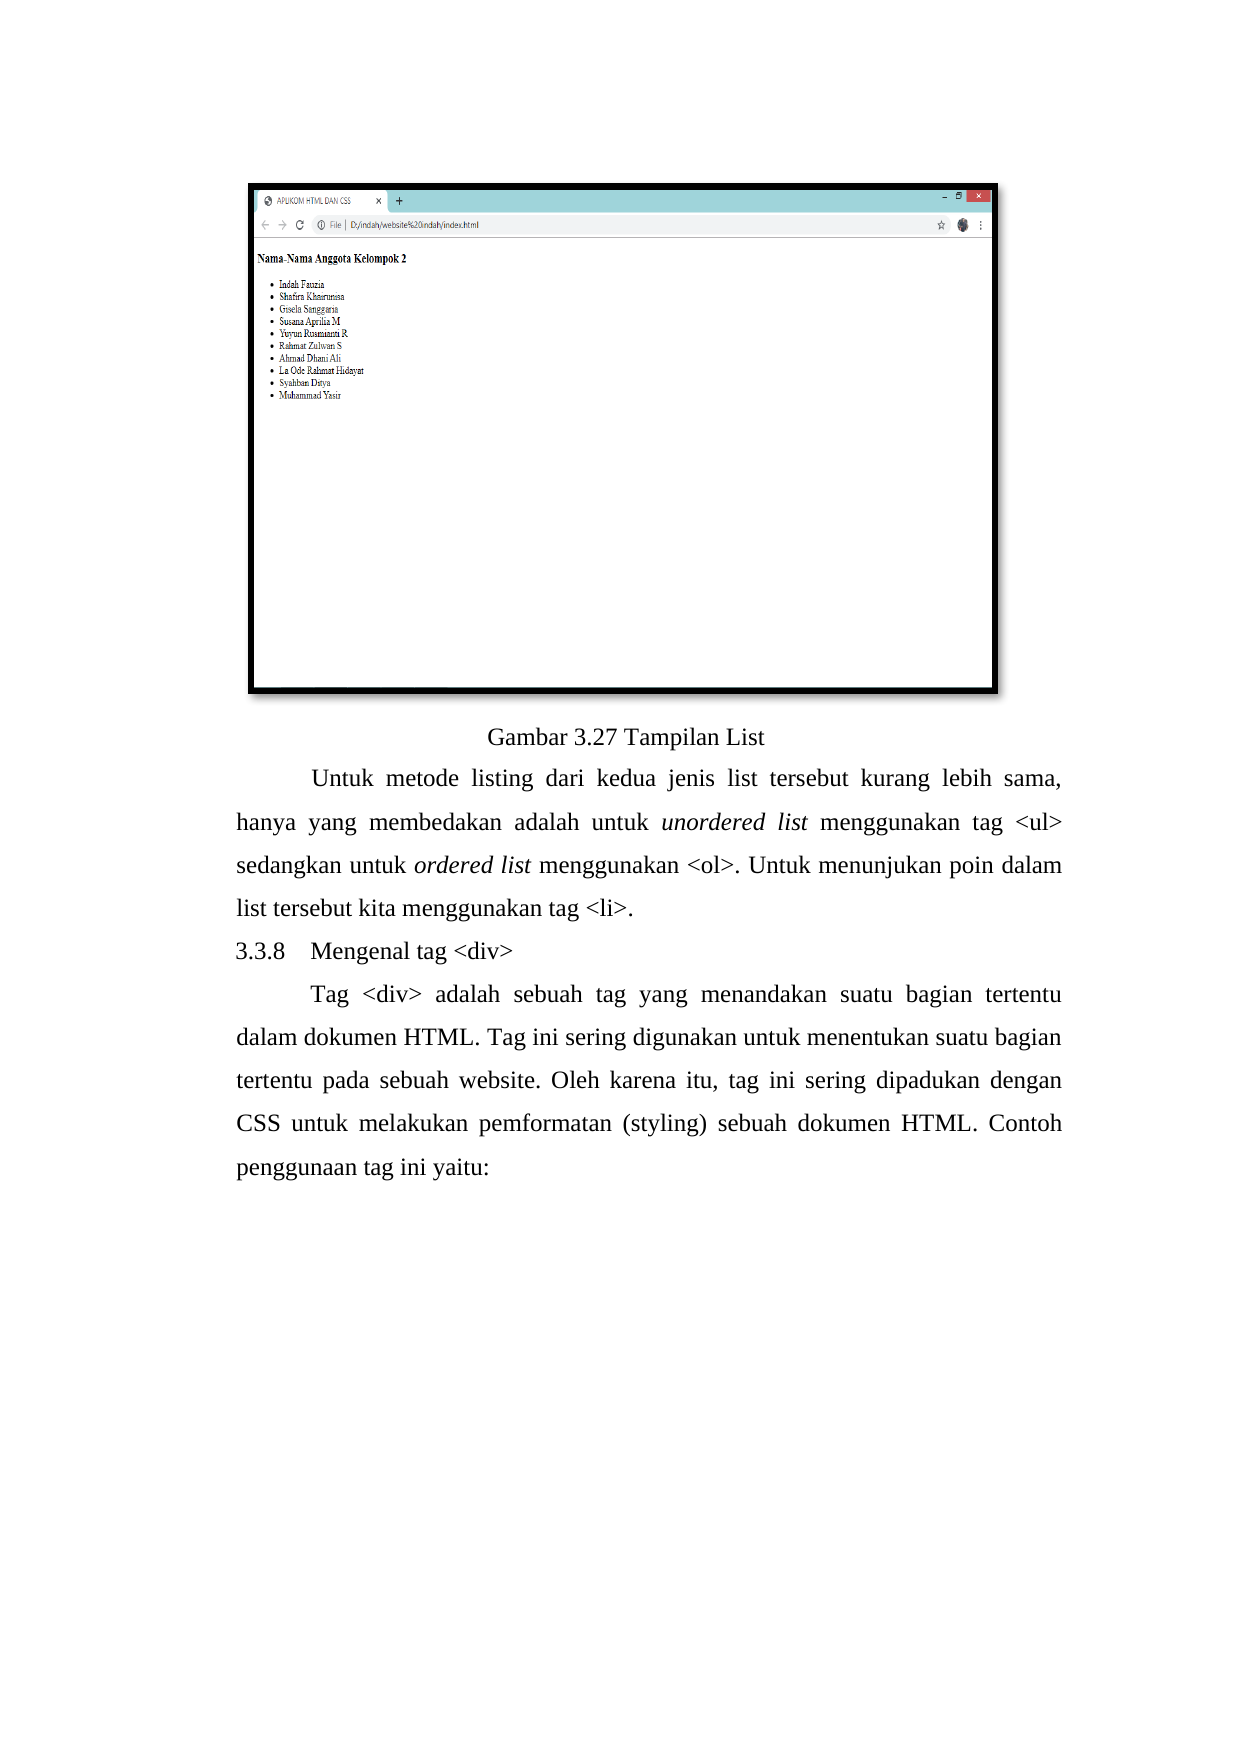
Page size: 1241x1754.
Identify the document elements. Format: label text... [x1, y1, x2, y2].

subtitle Mengenal tag <div> [235, 936, 1063, 965]
text Untuk metode listing dari kedua jenis list tersebut kurang lebih sama, hanya yang membedakan adalah untuk unordered list menggunakan tag <ul> sedangkan untuk ordered list menggunakan <ol>. Untuk menunjukan poin dalam list tersebut kita menggunakan tag <li>. [236, 763, 1063, 922]
text Tag <div> adalah sebuah tag yang menandakan suatu bagian tertentu dalam dokumen HTML. Tag ini sering digunakan untuk menentukan suatu bagian tertentu pada sebuah website. Oleh karena itu, tag ini sering dipadukan dengan CSS untuk melakukan pemformatan (styling) sebuah dokumen HTML. Contoh penggunaan tag ini yaitu: [236, 979, 1063, 1180]
picture [254, 190, 992, 688]
